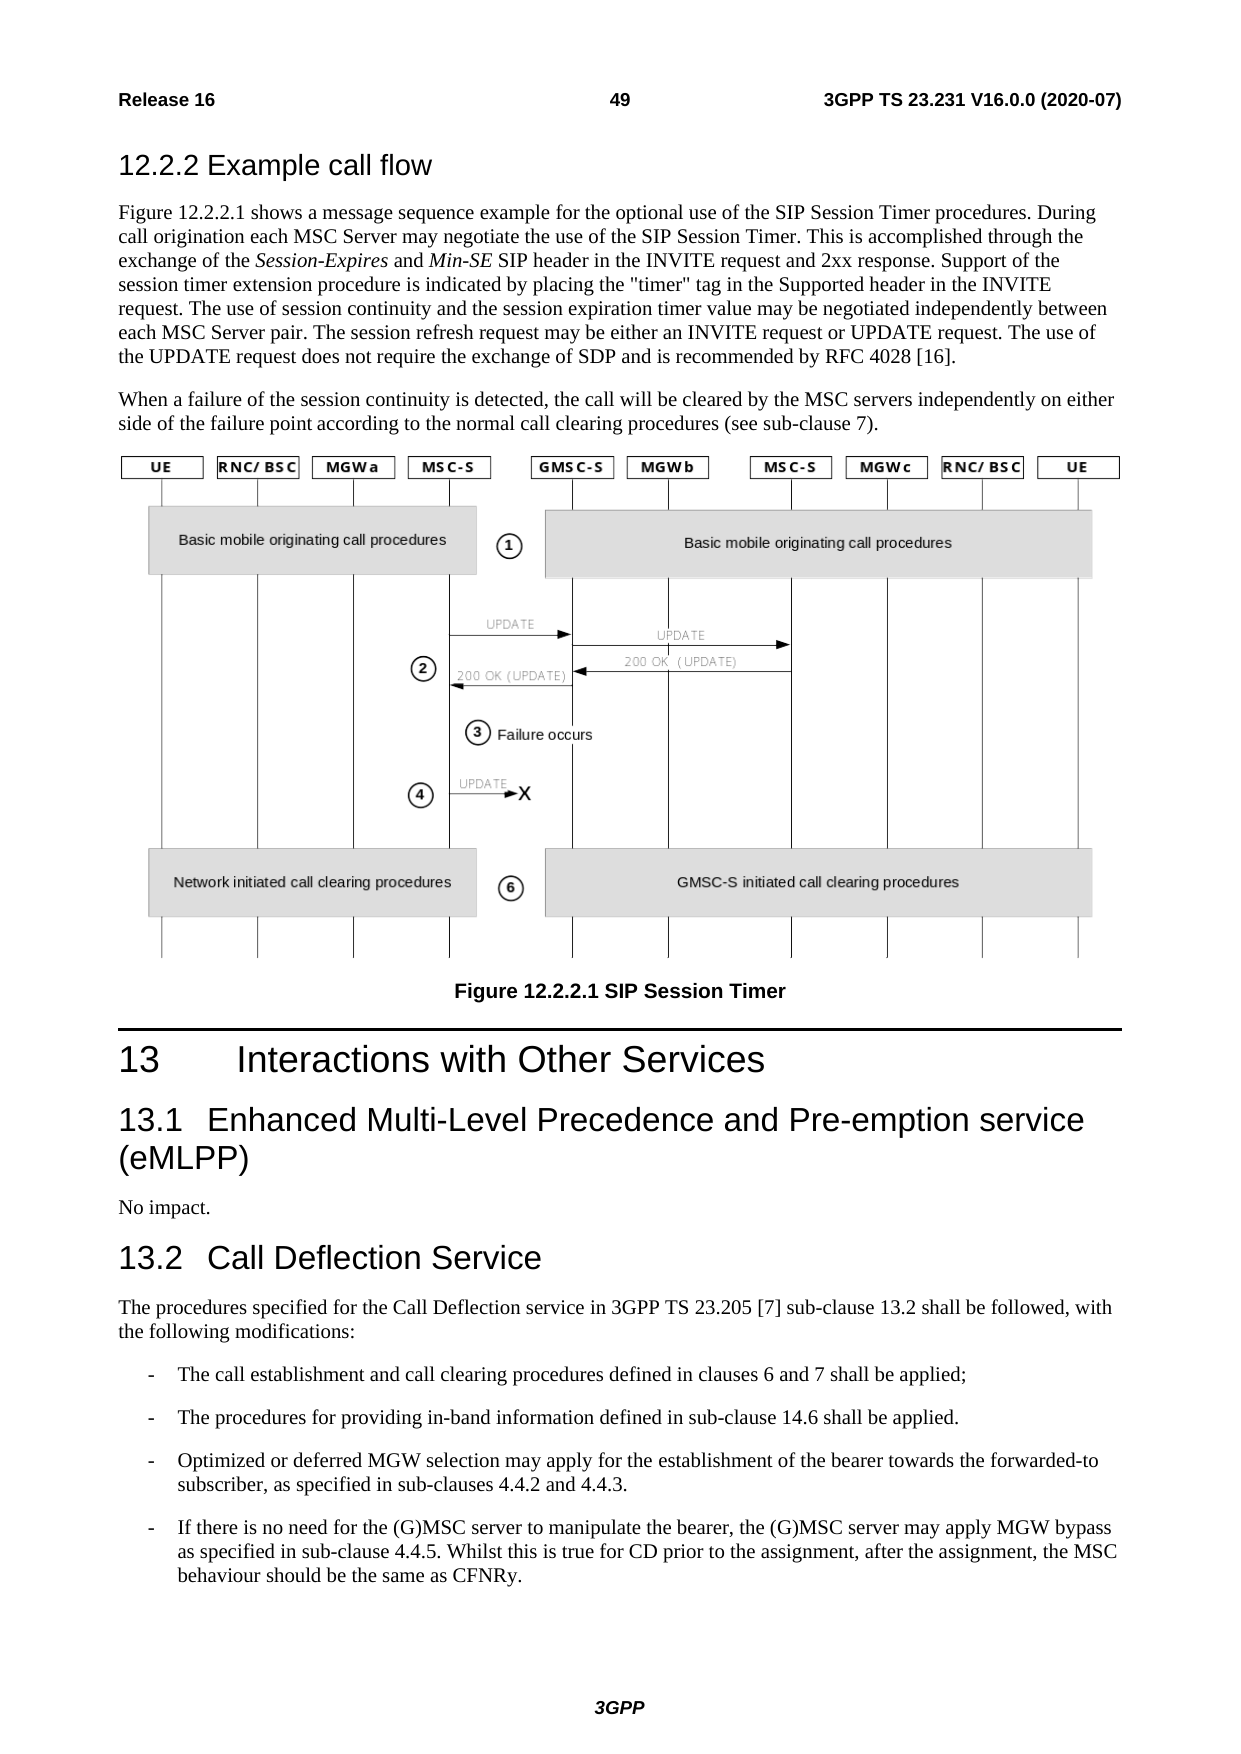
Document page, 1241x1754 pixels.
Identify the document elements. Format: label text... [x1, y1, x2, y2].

text - If there is no need for the (G)MSC server to manipulate the bearer, the (G)MSC server may apply MGW bypass as specified in sub-clause 4.4.5. Whilst this is true for CD prior to the assignment, after the assignment, the MSC behaviour should be the same as CFNRy. [148, 1514, 1122, 1587]
text - The call establishment and call clearing procedures defined in clauses 6 and 7 shall be applied; [148, 1362, 1122, 1386]
subtitle 13.2 Call Deflection Service [118, 1238, 1122, 1276]
text When a failure of the session continuity is detected, the call will be cleared by the MSC servers independently on either side of the failure point according to the normal call clearing procedures (see sub-clause 7). [118, 387, 1122, 435]
text No impact. [118, 1195, 1122, 1219]
text Figure 12.2.2.1 shows a message sequence example for the optional use of the SIP Session Timer procedures. During call origination each MSC Server may negotiate the use of the SIP Session Timer. This is accomplished through the exchange of the Session-Expires and Min-SE SIP header in the INVITE request and 2xx response. Support of the session timer extension procedure is indicated by placing the "timer" tag in the Supported header in the INVITE request. The use of session continuity and the session expiration timer value may be negotiated independently between each MSC Server pair. The session refresh request may be either an INVITE request or UPDATE request. The use of the UPDATE request does not require the exchange of SDP and is recommended by RFC 4028 [16]. [118, 200, 1122, 368]
text - Optimized or deferred MGW selection may apply for the establishment of the bearer towards the forwarded-to subscriber, as specified in sub-clauses 4.4.2 and 4.4.3. [148, 1448, 1122, 1496]
text Figure 12.2.2.1 SIP Session Timer [118, 979, 1122, 1003]
subtitle 12.2.2 Example call flow [118, 147, 1122, 181]
subtitle 13 Interactions with Other Services [118, 1031, 1122, 1081]
text - The procedures for providing in-band information defined in sub-clause 14.6 shall be applied. [148, 1405, 1122, 1429]
text The procedures specified for the Call Deflection service in 3GPP TS 23.205 [7] sub-clause 13.2 shall be followed, with the following modifications: [118, 1295, 1122, 1343]
subtitle 13.1 Enhanced Multi-Level Precedence and Pre-emption service (eMLPP) [118, 1099, 1122, 1176]
